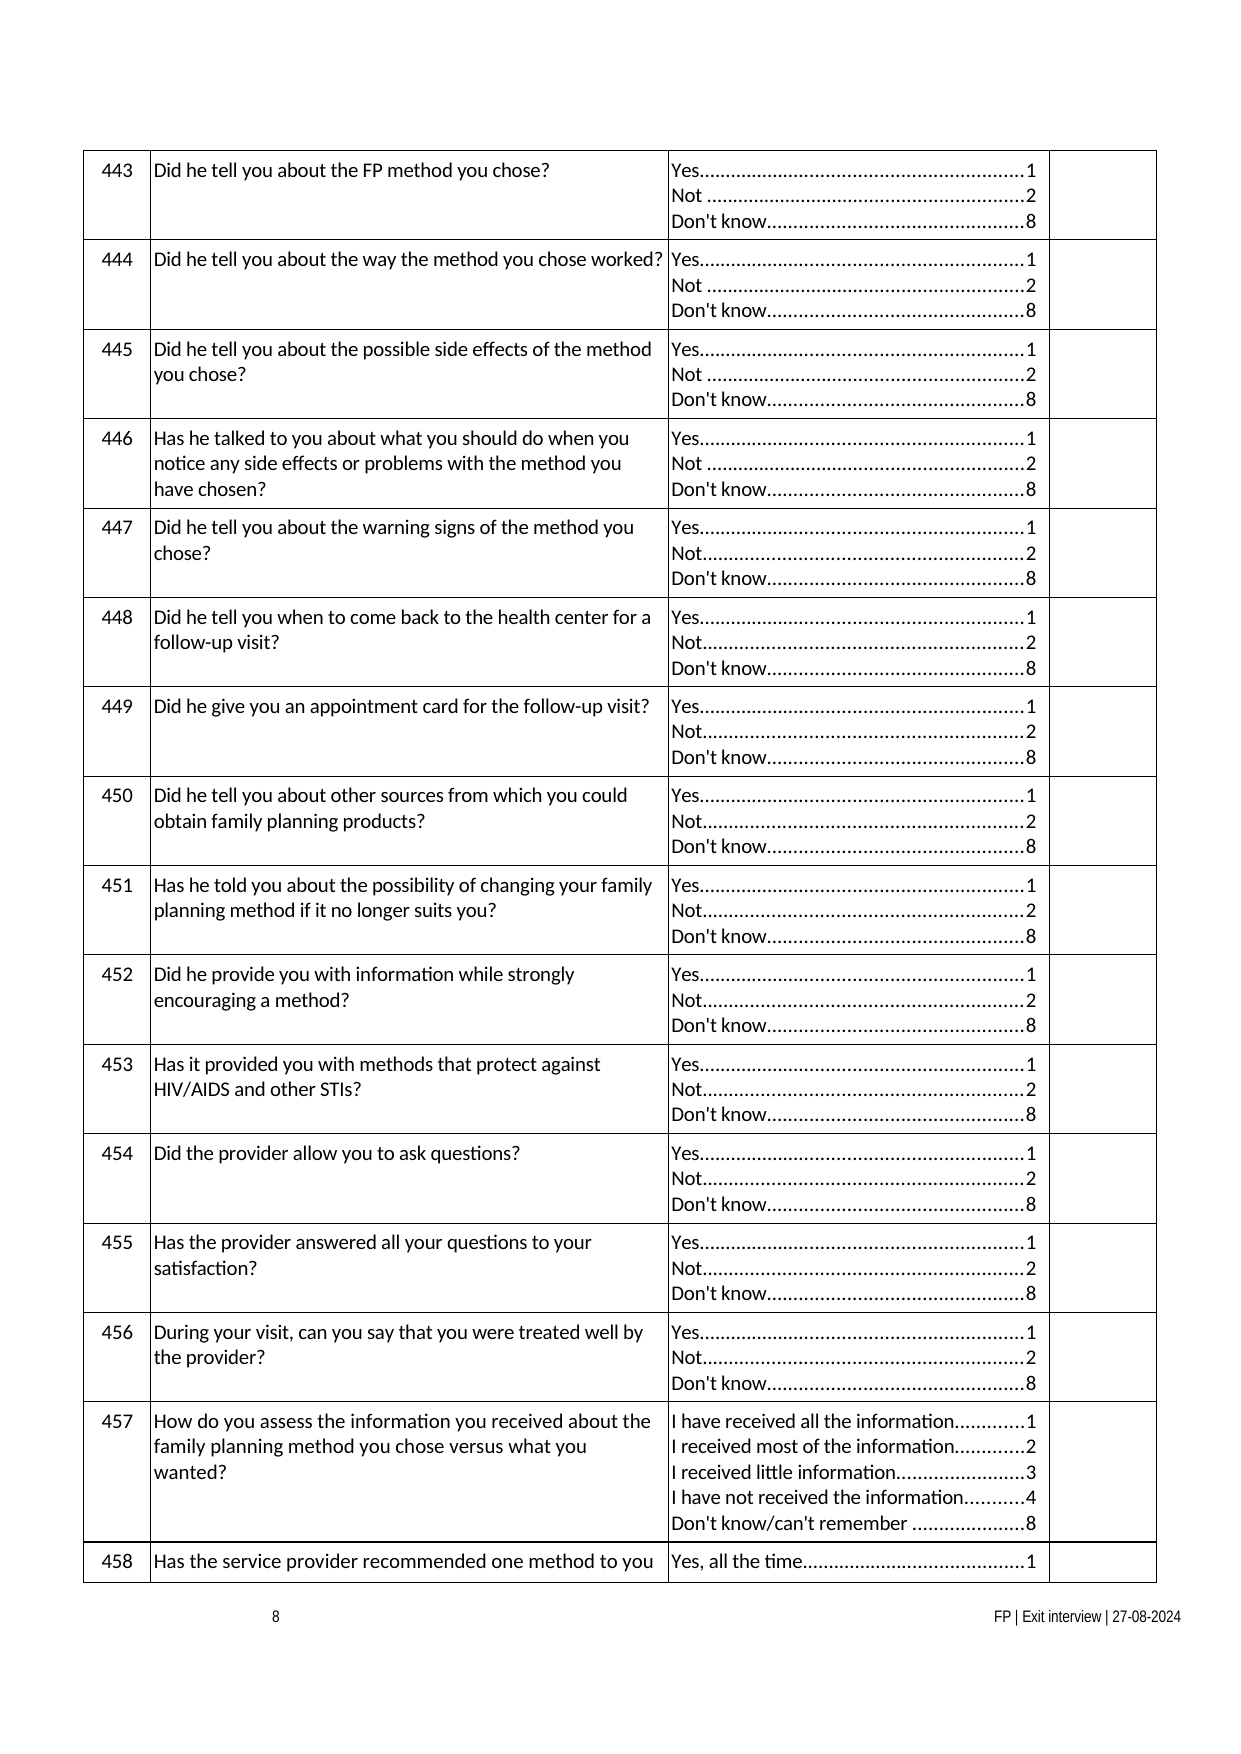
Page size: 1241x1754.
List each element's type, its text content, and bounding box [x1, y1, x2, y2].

table_cell [1050, 1402, 1156, 1541]
table_cell Yes 1 Not 2 Don't know 8 [669, 955, 1049, 1044]
table_cell [1050, 1543, 1156, 1582]
table_cell Yes 1 Not 2 Don't know 8 [669, 866, 1049, 954]
table_cell [1050, 509, 1156, 597]
table_cell 457 [84, 1402, 150, 1541]
table_cell [1050, 866, 1156, 954]
table_cell [1050, 777, 1156, 865]
table_cell Yes 1 Not 2 Don't know 8 [669, 1224, 1049, 1312]
table_cell [1050, 1134, 1156, 1222]
table_cell Did he tell you about the warning signs of the method you chose? [151, 509, 668, 597]
table_cell Yes 1 Not 2 Don't know 8 [669, 330, 1049, 418]
table_cell Did he tell you when to come back to the health center for a follow-up visit? [151, 598, 668, 686]
table_cell 443 [84, 151, 150, 239]
table_cell Yes 1 Not 2 Don't know 8 [669, 777, 1049, 865]
table_cell Did he tell you about the FP method you chose? [151, 151, 668, 239]
table_cell Did the provider allow you to ask questions? [151, 1134, 668, 1222]
table_cell 456 [84, 1313, 150, 1401]
table_cell [1050, 598, 1156, 686]
table_cell Yes 1 Not 2 Don't know 8 [669, 687, 1049, 776]
table_cell Yes 1 Not 2 Don't know 8 [669, 598, 1049, 686]
table_cell 446 [84, 419, 150, 507]
table_cell 445 [84, 330, 150, 418]
table_cell 455 [84, 1224, 150, 1312]
table_cell Did he tell you about the possible side effects of the method you chose? [151, 330, 668, 418]
table_cell Yes 1 Not 2 Don't know 8 [669, 240, 1049, 329]
table_cell [1050, 1045, 1156, 1133]
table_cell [669, 151, 1049, 239]
table_cell Did he give you an appointment card for the follow-up visit? [151, 687, 668, 776]
table_cell [1050, 1224, 1156, 1312]
table_cell 452 [84, 955, 150, 1044]
table_cell 451 [84, 866, 150, 954]
table_cell Yes 1 Not 2 Don't know 8 [669, 419, 1049, 507]
table_cell [1050, 687, 1156, 776]
table_cell Yes 1 Not 2 Don't know 8 [669, 509, 1049, 597]
table_cell 449 [84, 687, 150, 776]
table_cell Yes 1 Not 2 Don't know 8 [669, 1313, 1049, 1401]
table_cell Did he provide you with information while strongly encouraging a method? [151, 955, 668, 1044]
table_cell 453 [84, 1045, 150, 1133]
table_cell [1050, 419, 1156, 507]
table_cell [1050, 151, 1156, 239]
table_cell Has he told you about the possibility of changing your family planning method if it no longer suits you? [151, 866, 668, 954]
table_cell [151, 1543, 668, 1582]
table_cell Yes 1 Not 2 Don't know 8 [669, 1045, 1049, 1133]
table_cell 447 [84, 509, 150, 597]
table_cell 448 [84, 598, 150, 686]
table_cell [1050, 1313, 1156, 1401]
table_cell Did he tell you about other sources from which you could obtain family planning products? [151, 777, 668, 865]
table_cell 444 [84, 240, 150, 329]
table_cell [669, 1543, 1049, 1582]
table_cell During your visit, can you say that you were treated well by the provider? [151, 1313, 668, 1401]
table_cell 454 [84, 1134, 150, 1222]
table_cell [1050, 240, 1156, 329]
table_cell I have received all the information 1 I received most of the information 2 I received little information 3 I have not received the information 4 Don't know/can't remember 8 [669, 1402, 1049, 1541]
table_cell Has he talked to you about what you should do when you notice any side effects or problems with the method you have chosen? [151, 419, 668, 507]
table_cell 450 [84, 777, 150, 865]
table_cell 458 [84, 1543, 150, 1582]
table_cell [1050, 955, 1156, 1044]
table_cell Has the provider answered all your questions to your satisfaction? [151, 1224, 668, 1312]
table_cell Did he tell you about the way the method you chose worked? [151, 240, 668, 329]
table_cell How do you assess the information you received about the family planning method you chose versus what you wanted? [151, 1402, 668, 1541]
table_cell Yes 1 Not 2 Don't know 8 [669, 1134, 1049, 1222]
table_cell Has it provided you with methods that protect against HIV/AIDS and other STIs? [151, 1045, 668, 1133]
table_cell [1050, 330, 1156, 418]
